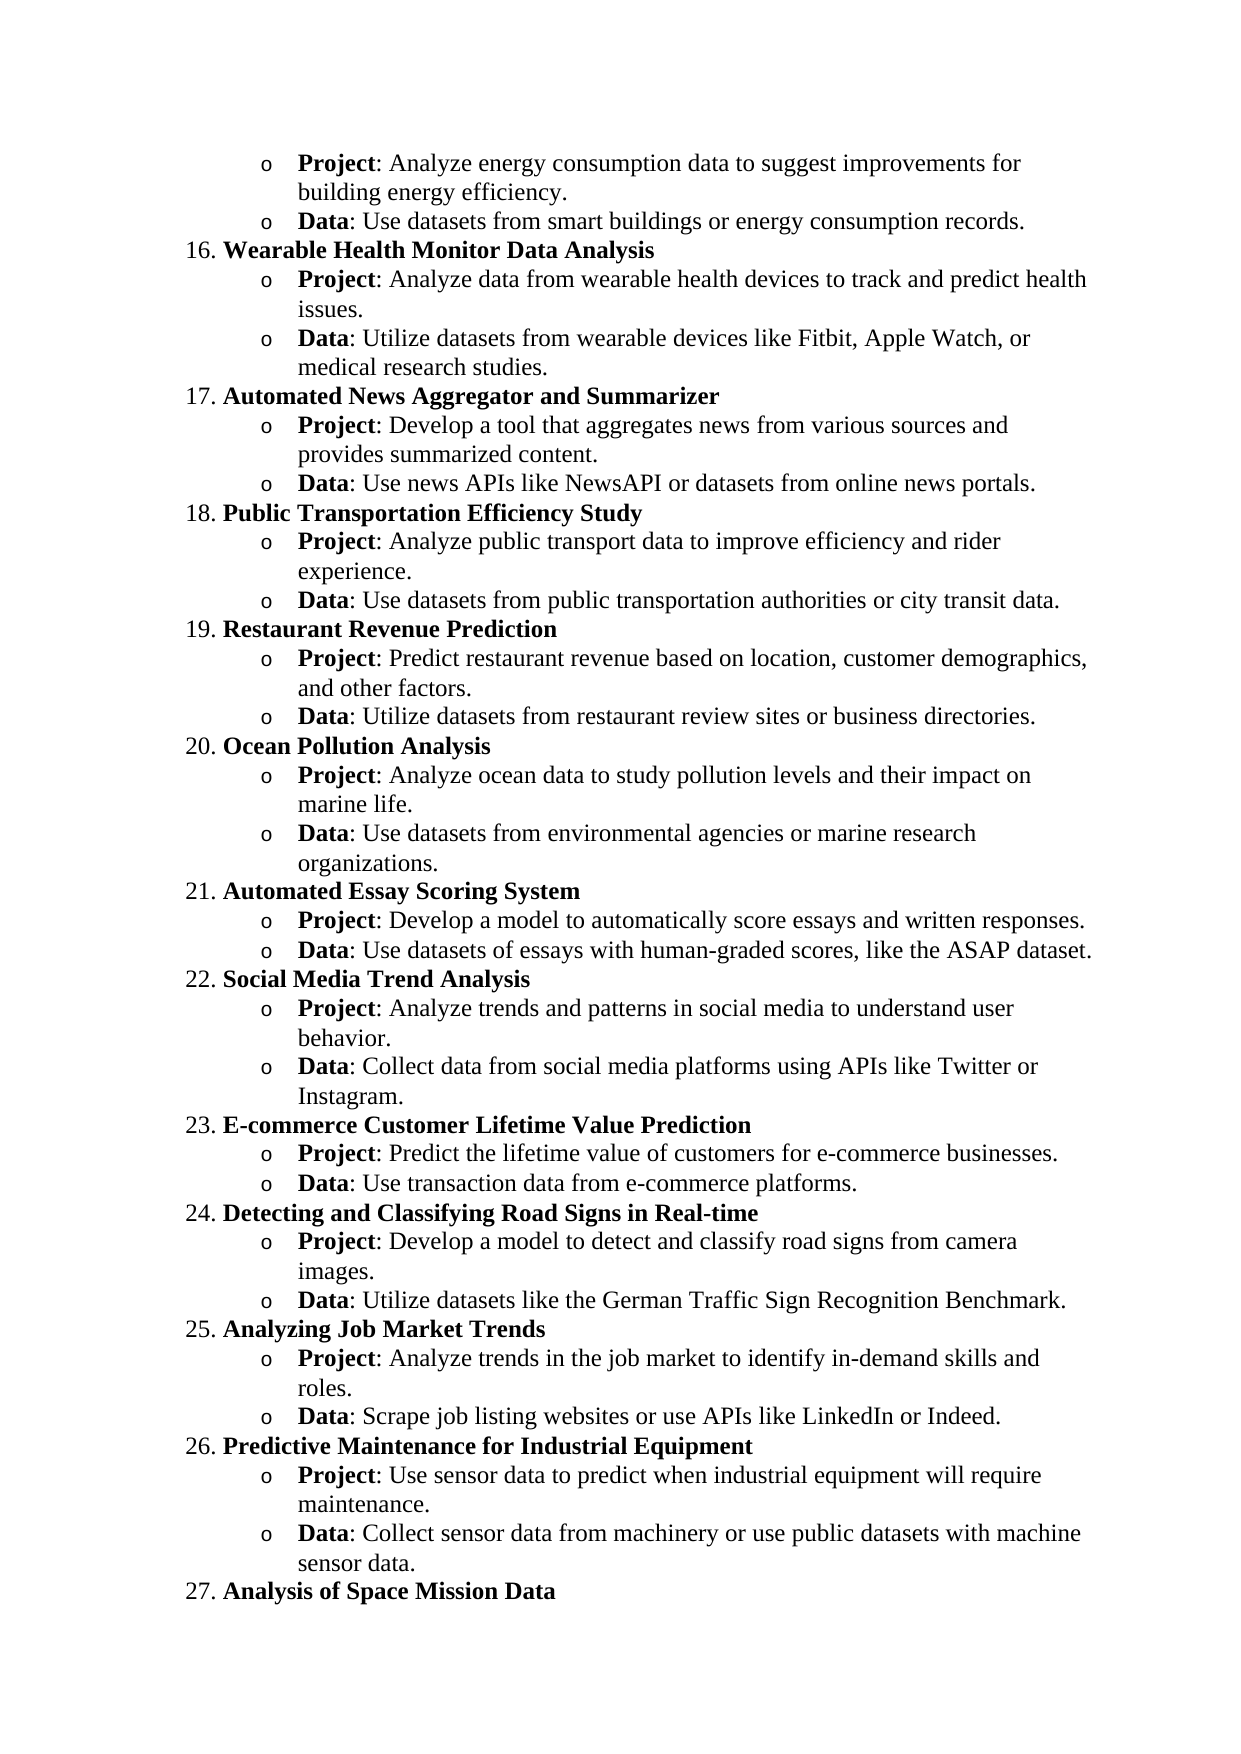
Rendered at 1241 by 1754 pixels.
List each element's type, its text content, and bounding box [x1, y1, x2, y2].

list Analyzing Job Market Trends [185, 1314, 1093, 1343]
list Project: Analyze public transport data to improve efficiency and rider experience. [260, 526, 1093, 585]
list Data: Use news APIs like NewsAPI or datasets from online news portals. [260, 468, 1093, 498]
list Data: Use datasets of essays with human-graded scores, like the ASAP dataset. [260, 935, 1093, 964]
list E-commerce Customer Lifetime Value Prediction [185, 1110, 1093, 1138]
list Analysis of Space Mission Data [185, 1576, 1093, 1605]
list Project: Develop a tool that aggregates news from various sources and provides summarized content. [260, 410, 1093, 468]
list Project: Analyze data from wearable health devices to track and predict health issues. [260, 264, 1093, 323]
list Detecting and Classifying Road Signs in Real-time [185, 1198, 1093, 1226]
list Project: Analyze trends and patterns in social media to understand user behavior. [260, 993, 1093, 1051]
list Wearable Health Monitor Data Analysis [185, 236, 1093, 264]
list Project: Predict restaurant revenue based on location, customer demographics, and other factors. [260, 643, 1093, 701]
list Project: Use sensor data to predict when industrial equipment will require maintenance. [260, 1460, 1093, 1518]
list Data: Use datasets from environmental agencies or marine research organizations. [260, 818, 1093, 876]
list Data: Utilize datasets from wearable devices like Fitbit, Apple Watch, or medical research studies. [260, 323, 1093, 381]
list Project: Predict the lifetime value of customers for e-commerce businesses. [260, 1138, 1093, 1168]
list Data: Scrape job listing websites or use APIs like LinkedIn or Indeed. [260, 1401, 1093, 1431]
list Data: Use transaction data from e-commerce platforms. [260, 1168, 1093, 1198]
list Data: Collect data from social media platforms using APIs like Twitter or Instagram. [260, 1051, 1093, 1110]
list Data: Use datasets from public transportation authorities or city transit data. [260, 585, 1093, 614]
list Project: Develop a model to automatically score essays and written responses. [260, 905, 1093, 935]
list Project: Develop a model to detect and classify road signs from camera images. [260, 1226, 1093, 1285]
list Automated Essay Scoring System [185, 876, 1093, 905]
list Social Media Trend Analysis [185, 964, 1093, 993]
list Public Transportation Efficiency Study [185, 498, 1093, 526]
list Automated News Aggregator and Summarizer [185, 381, 1093, 410]
list Ocean Pollution Analysis [185, 731, 1093, 760]
list Restaurant Revenue Prediction [185, 614, 1093, 643]
list Data: Use datasets from smart buildings or energy consumption records. [260, 206, 1093, 236]
list Project: Analyze energy consumption data to suggest improvements for building energy efficiency. [260, 148, 1093, 206]
list Project: Analyze trends in the job market to identify in-demand skills and roles. [260, 1343, 1093, 1401]
list Project: Analyze ocean data to study pollution levels and their impact on marine life. [260, 760, 1093, 818]
list Data: Utilize datasets like the German Traffic Sign Recognition Benchmark. [260, 1285, 1093, 1314]
list Data: Collect sensor data from machinery or use public datasets with machine sensor data. [260, 1518, 1093, 1576]
list Data: Utilize datasets from restaurant review sites or business directories. [260, 701, 1093, 731]
list Predictive Maintenance for Industrial Equipment [185, 1431, 1093, 1460]
